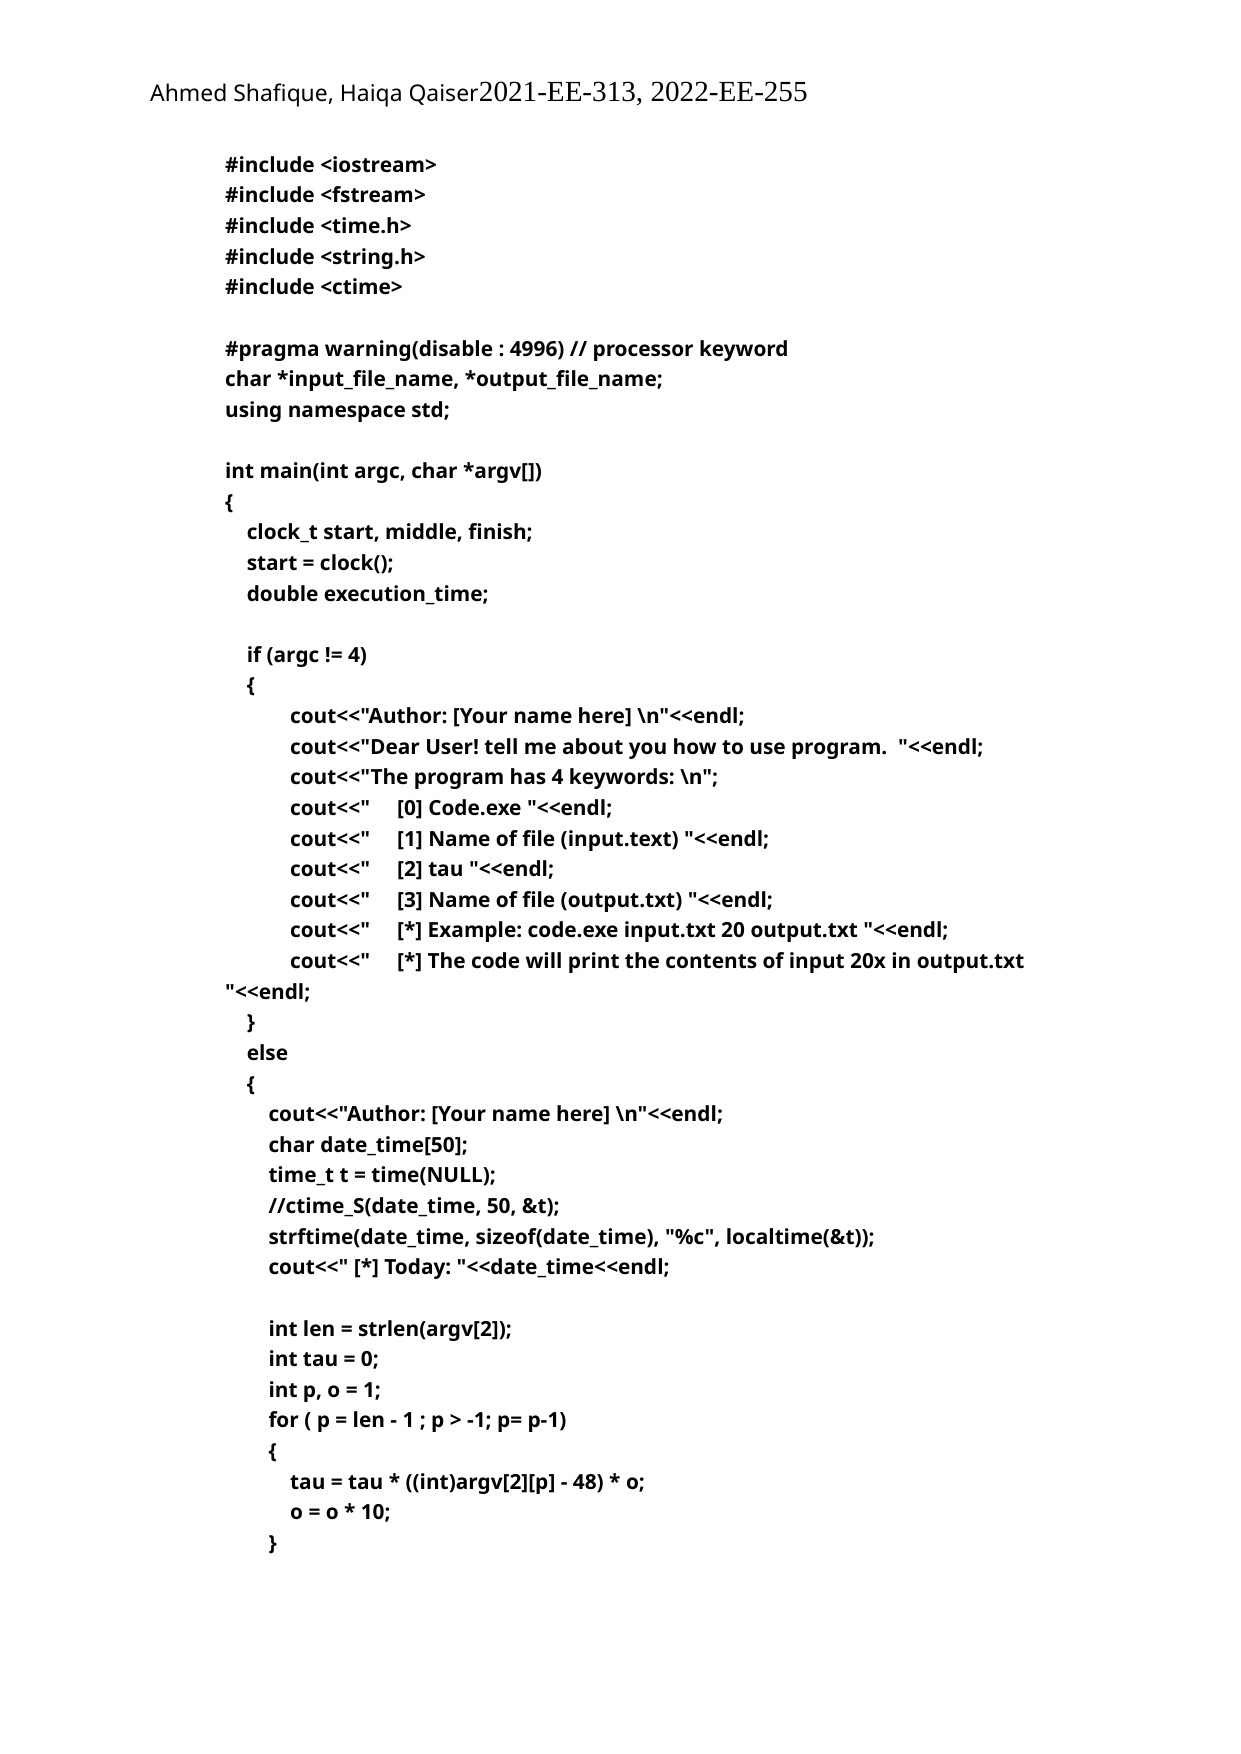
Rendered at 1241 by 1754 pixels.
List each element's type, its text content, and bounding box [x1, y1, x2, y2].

text char date_time[50]; [225, 1130, 1090, 1158]
text time_t t = time(NULL); [225, 1161, 1090, 1189]
text cout<<" [1] Name of file (input.text) "<<endl; [225, 824, 1090, 852]
text cout<<"The program has 4 keywords: \n"; [225, 762, 1090, 791]
text #pragma warning(disable : 4996) // processor keyword [225, 334, 1090, 362]
text #include <ctime> [225, 272, 1090, 301]
text cout<<" [*] The code will print the contents of input 20x in output.txt "<<endl; [225, 946, 1090, 1005]
text { [225, 487, 1090, 515]
text } [225, 1007, 1090, 1036]
text int len = strlen(argv[2]); [225, 1314, 1090, 1342]
text o = o * 10; [225, 1497, 1090, 1526]
text #include <time.h> [225, 211, 1090, 240]
text cout<<" [0] Code.exe "<<endl; [225, 793, 1090, 822]
text } [225, 1528, 1090, 1557]
text //ctime_S(date_time, 50, &t); [225, 1191, 1090, 1220]
text cout<<" [*] Today: "<<date_time<<endl; [225, 1252, 1090, 1281]
text cout<<"Dear User! tell me about you how to use program. "<<endl; [225, 732, 1090, 760]
text cout<<"Author: [Your name here] \n"<<endl; [225, 1099, 1090, 1128]
text cout<<"Author: [Your name here] \n"<<endl; [225, 701, 1090, 730]
text #include <iostream> [225, 150, 1090, 178]
text { [225, 671, 1090, 699]
text for ( p = len - 1 ; p > -1; p= p-1) [225, 1406, 1090, 1434]
text cout<<" [3] Name of file (output.txt) "<<endl; [225, 885, 1090, 913]
text cout<<" [*] Example: code.exe input.txt 20 output.txt "<<endl; [225, 916, 1090, 944]
text int p, o = 1; [225, 1375, 1090, 1403]
text double execution_time; [225, 579, 1090, 607]
text tau = tau * ((int)argv[2][p] - 48) * o; [225, 1467, 1090, 1495]
text { [225, 1069, 1090, 1097]
text #include <string.h> [225, 242, 1090, 270]
text cout<<" [2] tau "<<endl; [225, 854, 1090, 883]
text int main(int argc, char *argv[]) [225, 456, 1090, 485]
text { [225, 1436, 1090, 1465]
text #include <fstream> [225, 181, 1090, 209]
text strftime(date_time, sizeof(date_time), "%c", localtime(&t)); [225, 1222, 1090, 1250]
text clock_t start, middle, finish; [225, 517, 1090, 546]
text int tau = 0; [225, 1344, 1090, 1373]
text if (argc != 4) [225, 640, 1090, 668]
text char *input_file_name, *output_file_name; [225, 364, 1090, 393]
text using namespace std; [225, 395, 1090, 423]
text start = clock(); [225, 548, 1090, 577]
text else [225, 1038, 1090, 1067]
